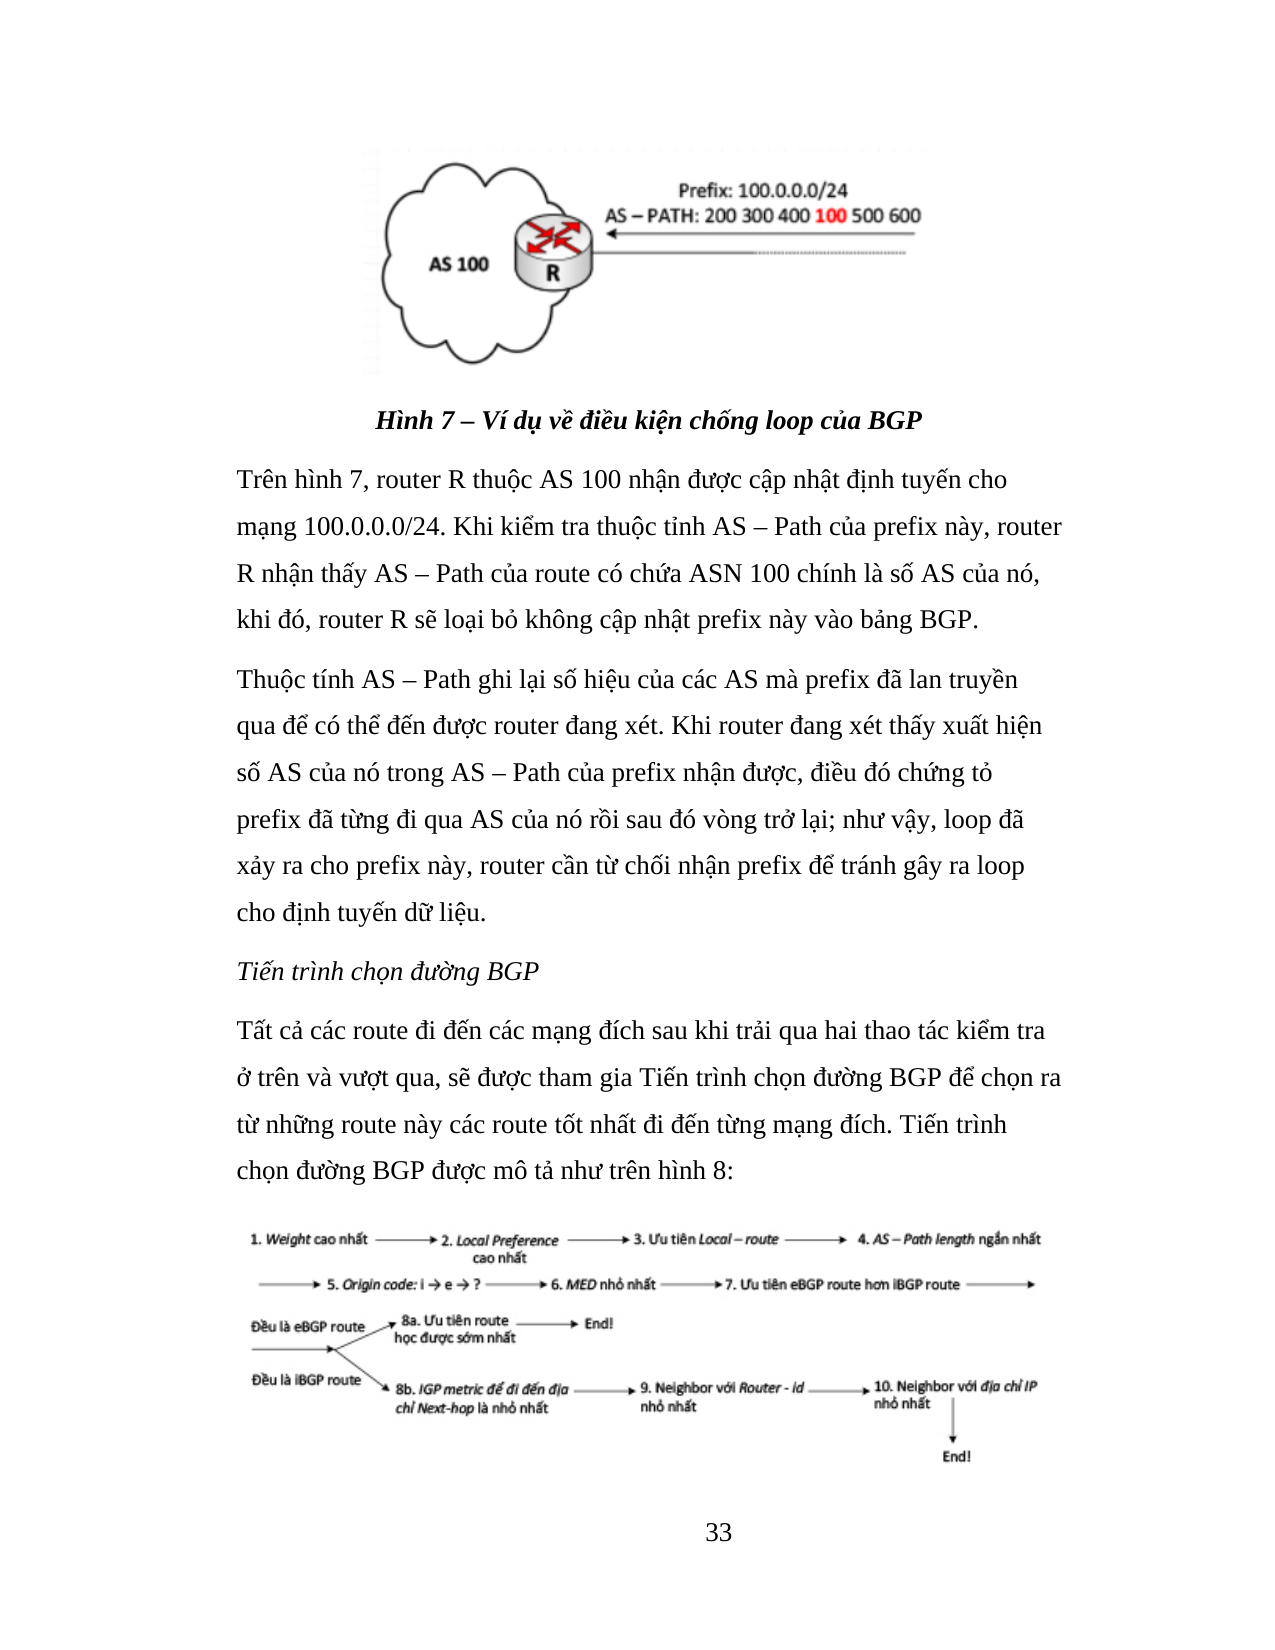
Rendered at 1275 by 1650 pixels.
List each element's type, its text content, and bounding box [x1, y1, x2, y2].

picture [236, 1213, 1047, 1479]
text Hình 7 – Ví dụ về điều kiện chống loop của BGP [236, 404, 1063, 436]
text Tất cả các route đi đến các mạng đích sau khi trải qua hai thao tác kiểm tra ở trên và vượt qua, sẽ được tham gia Tiến trình chọn đường BGP để chọn ra từ những route này các route tốt nhất đi đến từng mạng đích. Tiến trình chọn đường BGP được mô tả như trên hình 8: [236, 1014, 1063, 1186]
text Trên hình 7, router R thuộc AS 100 nhận được cập nhật định tuyến cho mạng 100.0.0.0/24. Khi kiểm tra thuộc tỉnh AS – Path của prefix này, router R nhận thấy AS – Path của route có chứa ASN 100 chính là số AS của nó, khi đó, router R sẽ loại bỏ không cập nhật prefix này vào bảng BGP. [236, 464, 1063, 635]
picture [362, 147, 937, 377]
text Thuộc tính AS – Path ghi lại số hiệu của các AS mà prefix đã lan truyền qua để có thể đến được router đang xét. Khi router đang xét thấy xuất hiện số AS của nó trong AS – Path của prefix nhận được, điều đó chứng tỏ prefix đã từng đi qua AS của nó rồi sau đó vòng trở lại; như vậy, loop đã xảy ra cho prefix này, router cần từ chối nhận prefix để tránh gây ra loop cho định tuyến dữ liệu. [236, 663, 1063, 927]
text Tiến trình chọn đường BGP [207, 955, 1063, 986]
